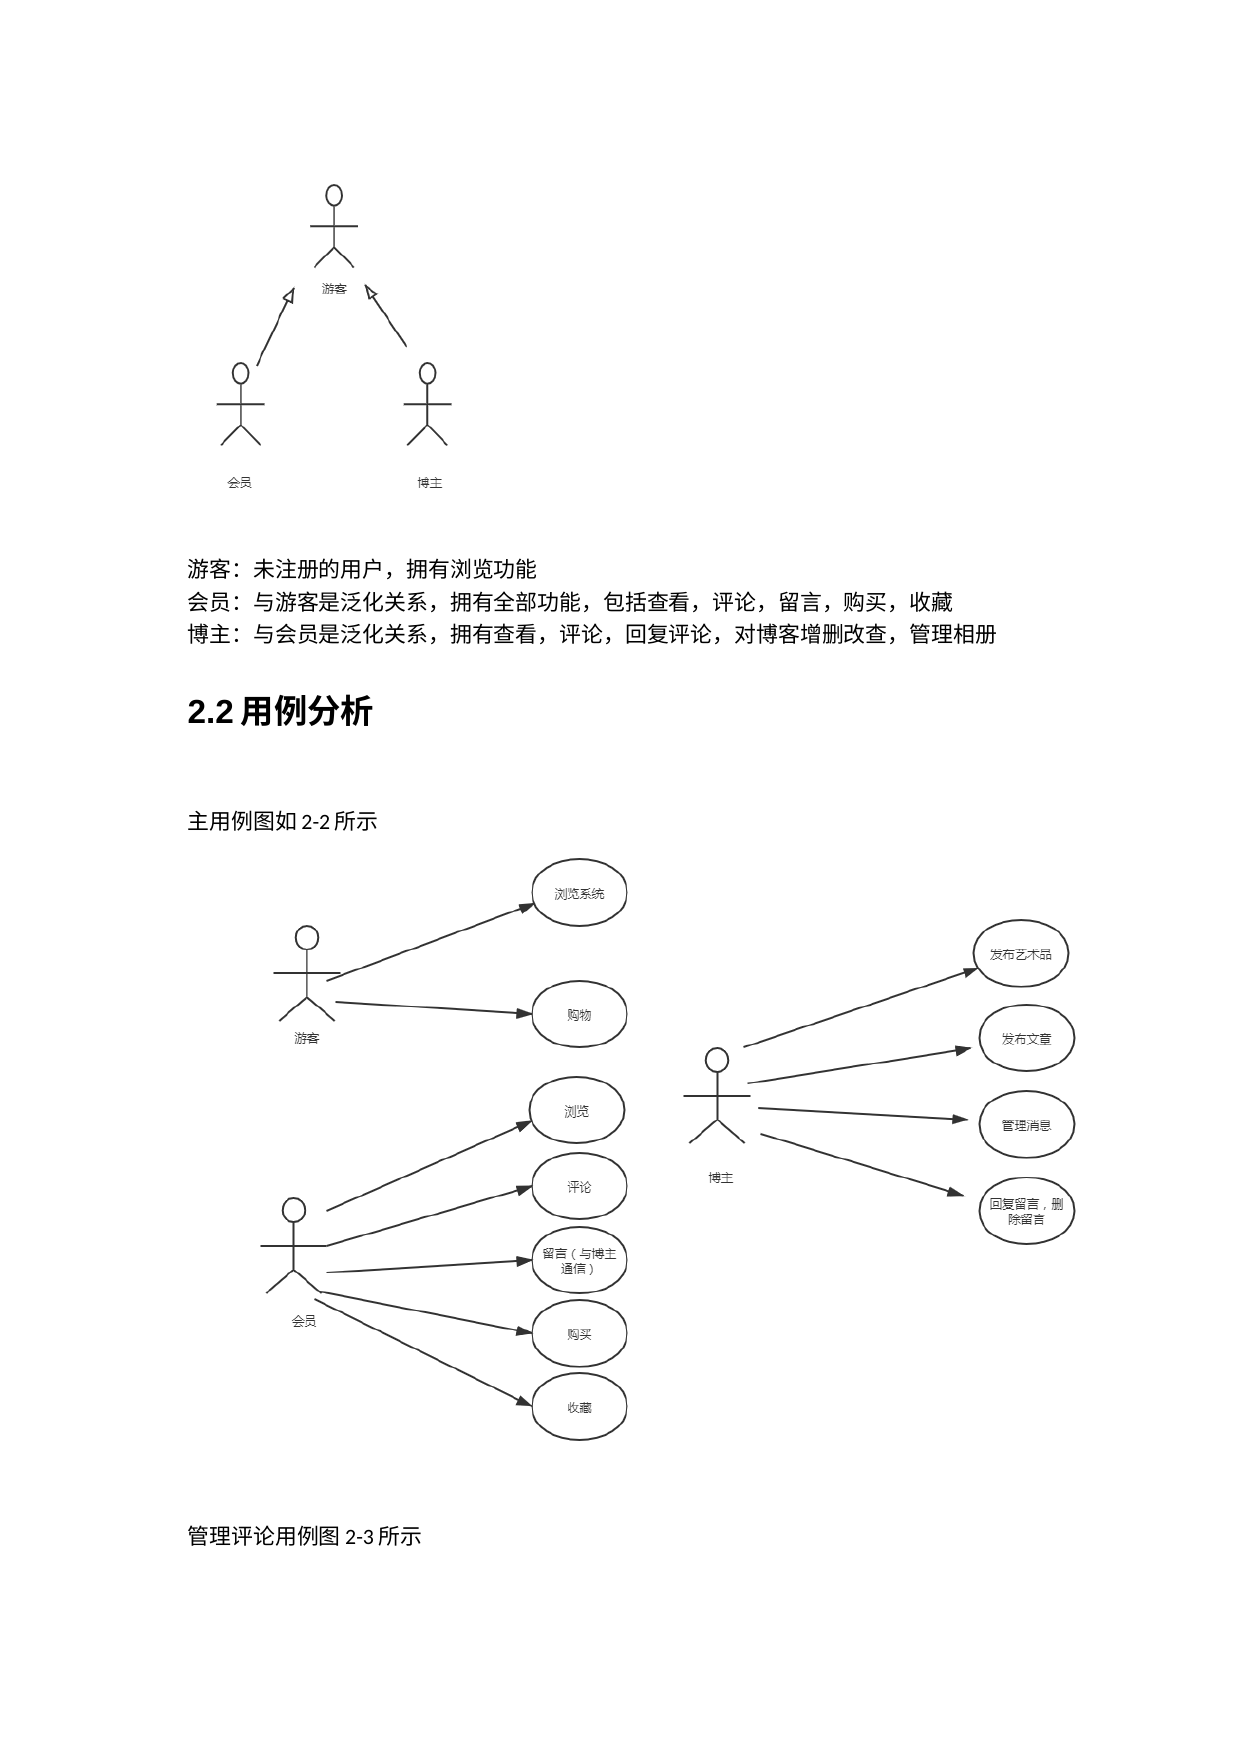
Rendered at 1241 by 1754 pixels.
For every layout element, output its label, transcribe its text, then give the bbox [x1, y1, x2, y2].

picture [187, 162, 480, 521]
text 管理评论用例图2-3所示 [187, 1518, 1053, 1551]
text 博主：与会员是泛化关系，拥有查看，评论，回复评论，对博客增删改查，管理相册 [187, 617, 1053, 649]
text 主用例图如2-2所示 [187, 803, 1053, 836]
subtitle 2.2用例分析 [187, 677, 1053, 742]
picture [231, 835, 1097, 1463]
text 会员：与游客是泛化关系，拥有全部功能，包括查看，评论，留言，购买，收藏 [187, 584, 1053, 617]
text 游客：未注册的用户，拥有浏览功能 [187, 552, 1053, 584]
